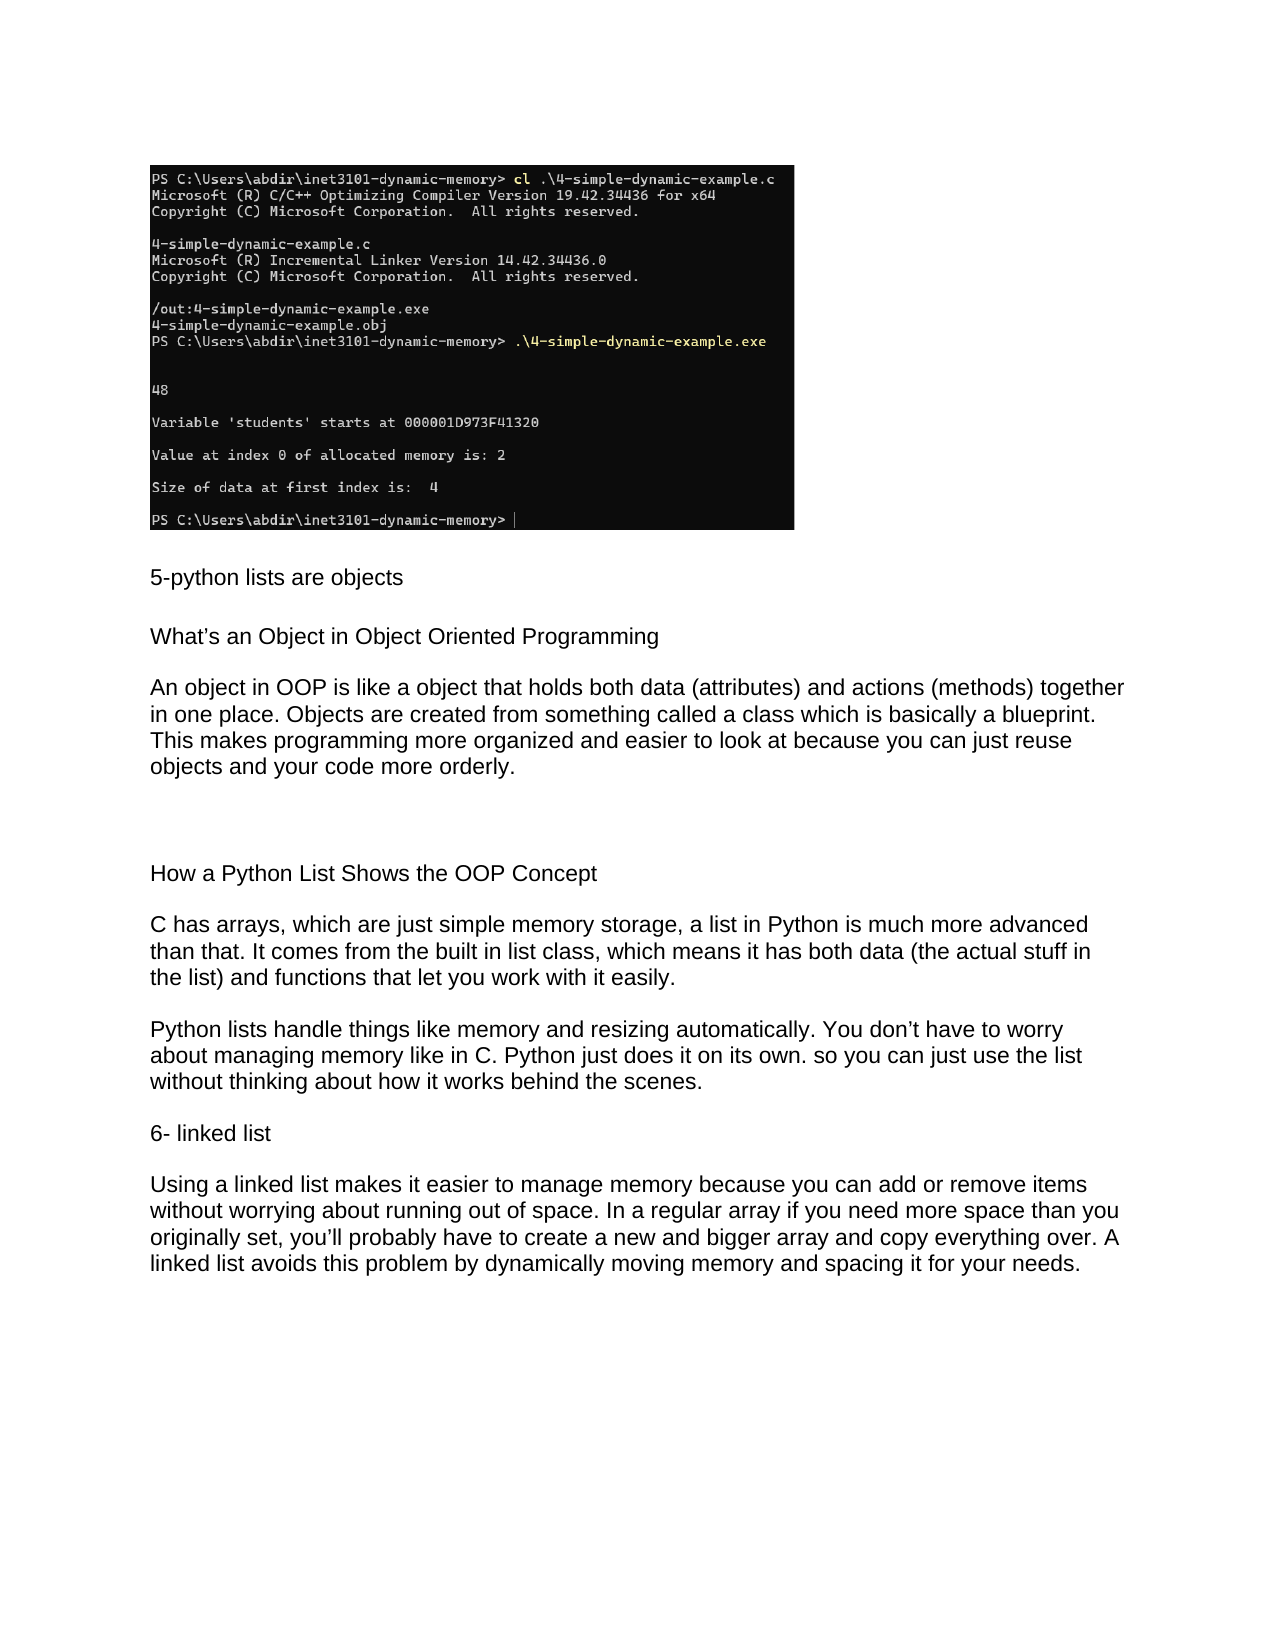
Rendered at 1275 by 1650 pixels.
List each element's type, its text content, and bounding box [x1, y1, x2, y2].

text Python lists handle things like memory and resizing automatically. You don’t have to worry about managing memory like in C. Python just does it on its own. so you can just use the list without thinking about how it works behind the scenes. [150, 1016, 1125, 1094]
text An object in OOP is like a object that holds both data (attributes) and actions (methods) together in one place. Objects are created from something called a class which is basically a blueprint. This makes programming more organized and easier to look at because you can just reuse objects and your code more orderly. [150, 674, 1125, 779]
picture [150, 165, 795, 530]
text Using a linked list makes it easier to manage memory because you can add or remove items without worrying about running out of space. In a regular array if you need more space than you originally set, you’ll probably have to create a new and bigger array and copy everything over. A linked list avoids this problem by dynamically moving memory and spacing it for your needs. [150, 1171, 1125, 1276]
text 5-python lists are objects [150, 563, 1125, 590]
subtitle How a Python List Shows the OOP Concept [150, 860, 1125, 886]
subtitle What’s an Object in Object Oriented Programming [150, 623, 1125, 649]
text 6- linked list [150, 1119, 1125, 1146]
text C has arrays, which are just simple memory storage, a list in Python is much more advanced than that. It comes from the built in list class, which means it has both data (the actual stuff in the list) and functions that let you work with it easily. [150, 911, 1125, 991]
